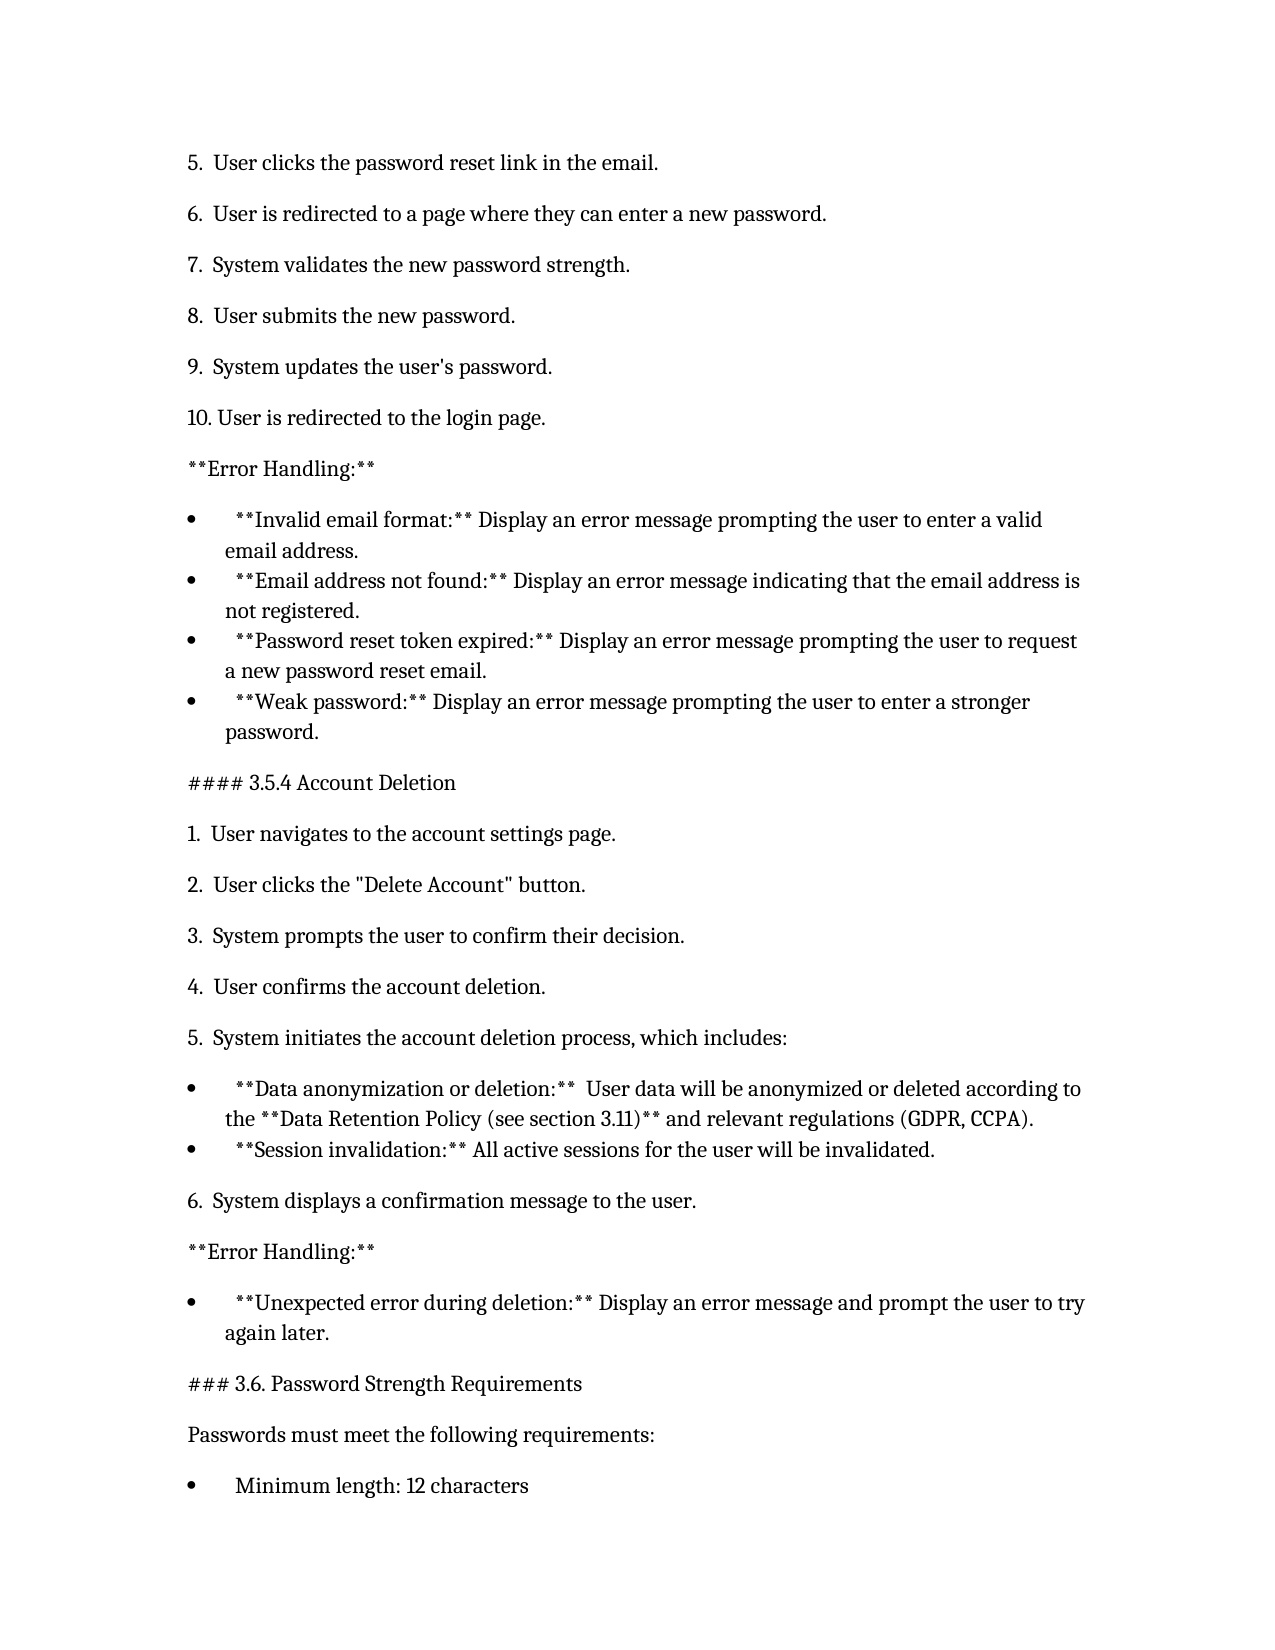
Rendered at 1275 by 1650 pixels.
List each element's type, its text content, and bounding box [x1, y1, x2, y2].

text 2. User clicks the "Delete Account" button. [187, 872, 1087, 898]
list **Weak password:** Display an error message prompting the user to enter a stronger password. [187, 688, 1087, 745]
text Passwords must meet the following requirements: [187, 1422, 1087, 1448]
text #### 3.5.4 Account Deletion [187, 770, 1087, 796]
text 6. User is redirected to a page where they can enter a new password. [187, 201, 1087, 227]
text 10. User is redirected to the login page. [187, 405, 1087, 432]
list **Email address not found:** Display an error message indicating that the email address is not registered. [187, 568, 1087, 624]
text 9. System updates the user's password. [187, 354, 1087, 381]
list **Data anonymization or deletion:** User data will be anonymized or deleted according to the **Data Retention Policy (see section 3.11)** and relevant regulations (GDPR, CCPA). [187, 1076, 1087, 1133]
text ### 3.6. Password Strength Requirements [187, 1371, 1087, 1397]
text 3. System prompts the user to confirm their decision. [187, 923, 1087, 949]
list **Invalid email format:** Display an error message prompting the user to enter a valid email address. [187, 507, 1087, 564]
text **Error Handling:** [187, 1238, 1087, 1265]
text 7. System validates the new password strength. [187, 252, 1087, 278]
text 1. User navigates to the account settings page. [187, 821, 1087, 847]
text 5. User clicks the password reset link in the email. [187, 150, 1087, 176]
list **Password reset token expired:** Display an error message prompting the user to request a new password reset email. [187, 628, 1087, 685]
text 6. System displays a confirmation message to the user. [187, 1187, 1087, 1214]
text 5. System initiates the account deletion process, which includes: [187, 1025, 1087, 1051]
list Minimum length: 12 characters [187, 1473, 1087, 1499]
text 8. User submits the new password. [187, 303, 1087, 329]
text **Error Handling:** [187, 456, 1087, 483]
list **Session invalidation:** All active sessions for the user will be invalidated. [187, 1136, 1087, 1163]
list **Unexpected error during deletion:** Display an error message and prompt the user to try again later. [187, 1289, 1087, 1346]
text 4. User confirms the account deletion. [187, 974, 1087, 1000]
